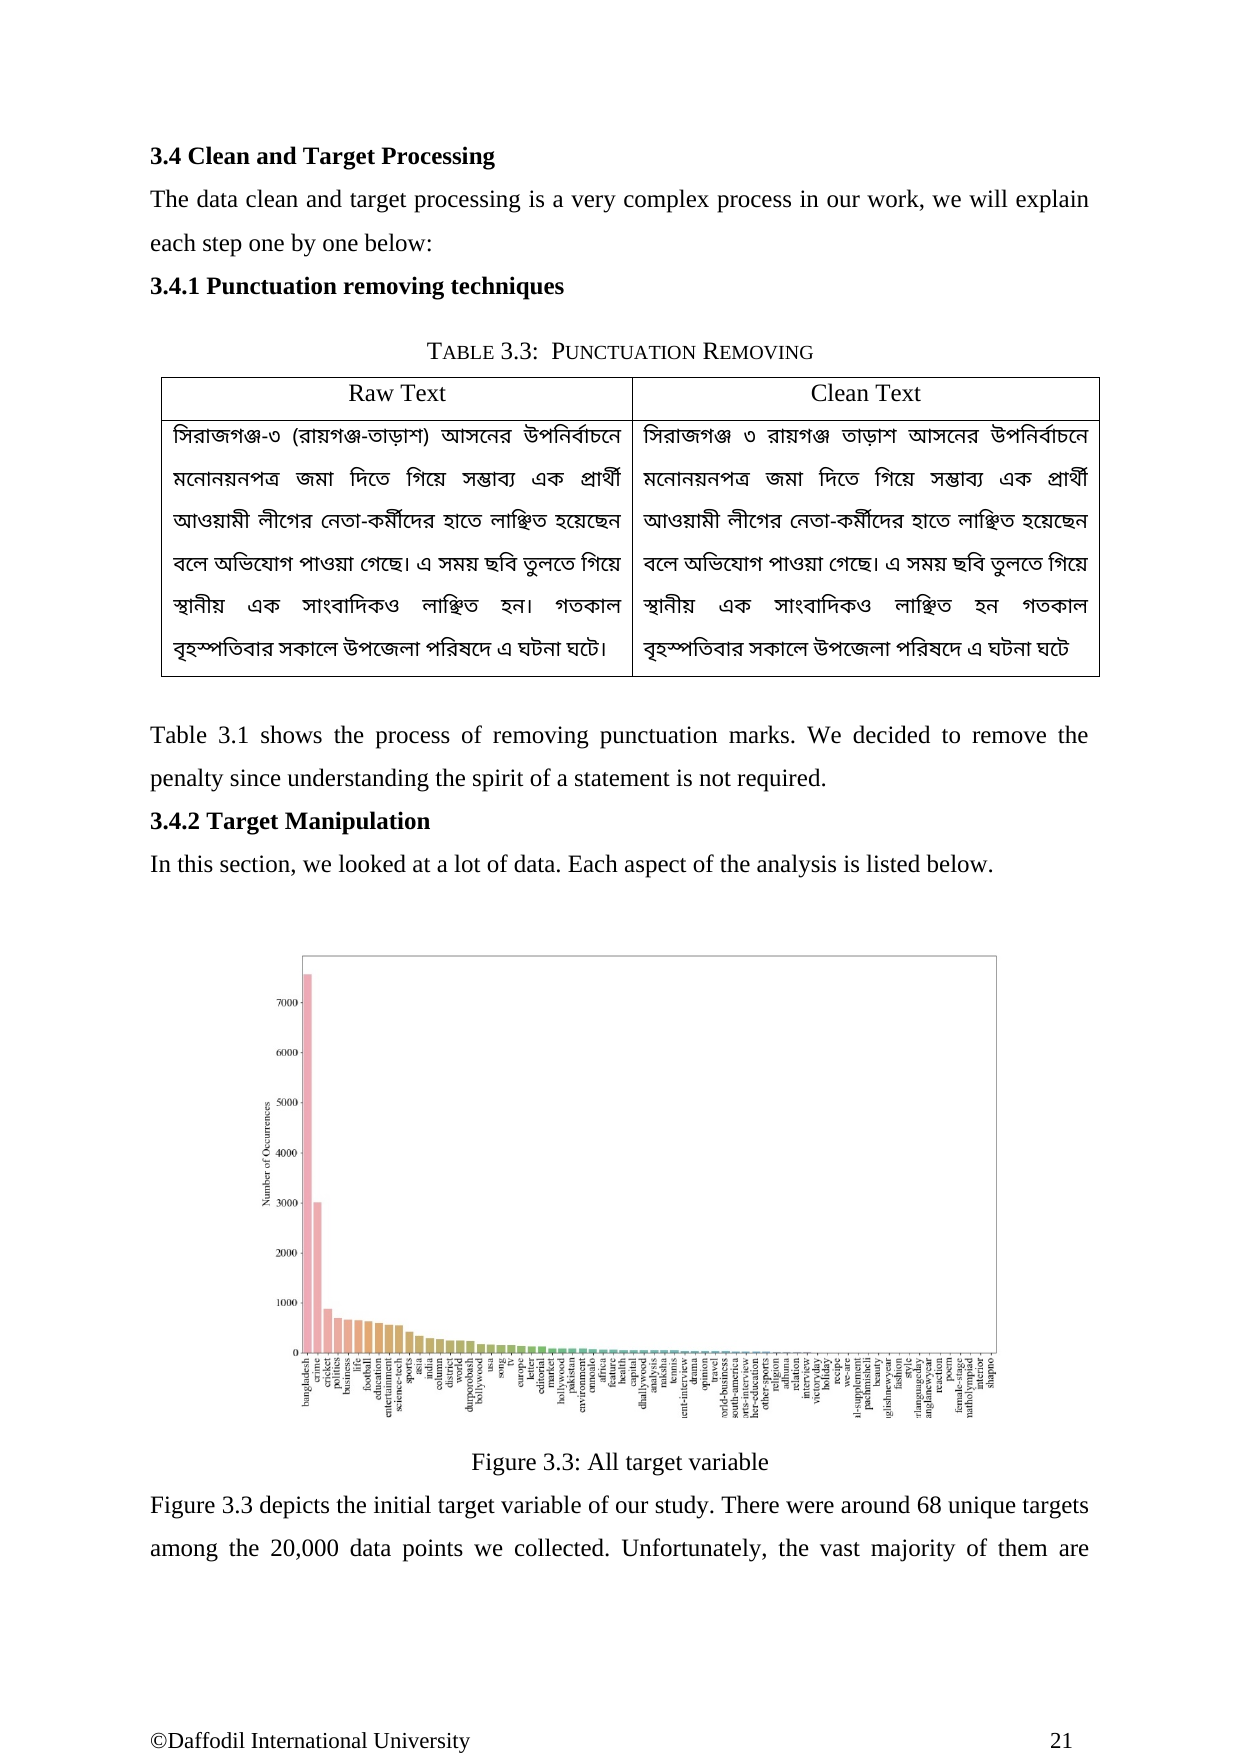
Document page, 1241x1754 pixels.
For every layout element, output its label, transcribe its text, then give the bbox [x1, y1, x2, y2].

table_header Clean Text [633, 378, 1099, 420]
text In this section, we looked at a lot of data. Each aspect of the analysis is listed below. [150, 849, 1090, 878]
picture [190, 892, 1085, 1418]
text 3.4.2 Target Manipulation [150, 806, 1090, 835]
text The data clean and target processing is a very complex process in our work, we will explain each step one by one below: [150, 184, 1090, 256]
table_cell সিরাজগঞ্জ ৩ রায়গঞ্জ তাড়াশ আসনের উপনির্বাচনে মনোনয়নপত্র জমা দিতে গিয়ে সম্ভাব্য এক প্রার্থী আওয়ামী লীগের নেতা-কর্মীদের হাতে লাঞ্ছিত হয়েছেন বলে অভিযোগ পাওয়া গেছে। এ সময় ছবি তুলতে গিয়ে স্থানীয় এক সাংবাদিকও লাঞ্ছিত হন গতকাল বৃহস্পতিবার সকালে উপজেলা পরিষদে এ ঘটনা ঘটে [633, 421, 1099, 676]
text 3.4.1 Punctuation removing techniques [150, 271, 1090, 299]
list Table 3.3: Punctuation Removing [150, 339, 1090, 365]
table_cell সিরাজগঞ্জ-৩ (রায়গঞ্জ-তাড়াশ) আসনের উপনির্বাচনে মনোনয়নপত্র জমা দিতে গিয়ে সম্ভাব্য এক প্রার্থী আওয়ামী লীগের নেতা-কর্মীদের হাতে লাঞ্ছিত হয়েছেন বলে অভিযোগ পাওয়া গেছে। এ সময় ছবি তুলতে গিয়ে স্থানীয় এক সাংবাদিকও লাঞ্ছিত হন। গতকাল বৃহস্পতিবার সকালে উপজেলা পরিষদে এ ঘটনা ঘটে। [162, 421, 632, 676]
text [150, 1490, 1090, 1562]
text 3.4 Clean and Target Processing [150, 141, 1090, 170]
table_header Raw Text [162, 378, 632, 420]
text Table 3.1 shows the process of removing punctuation marks. We decided to remove the penalty since understanding the spirit of a statement is not required. [150, 720, 1090, 792]
